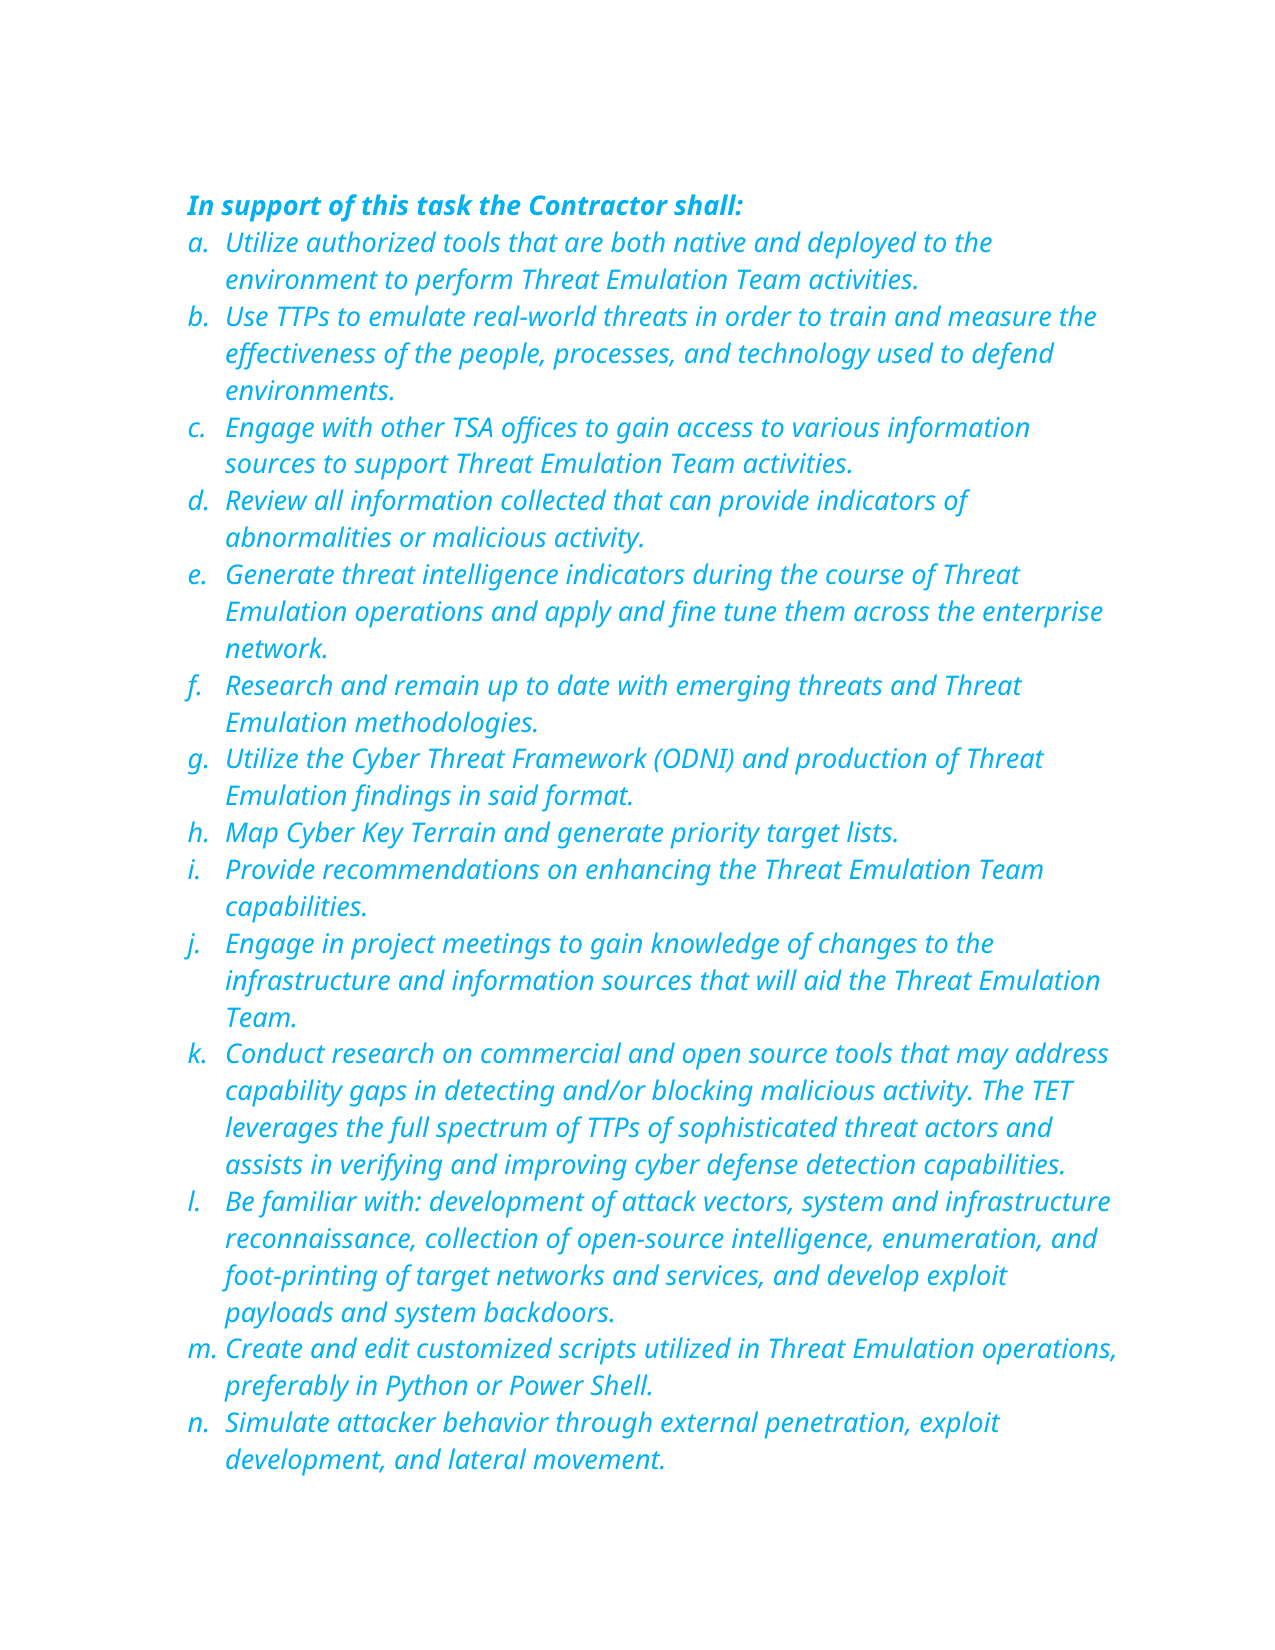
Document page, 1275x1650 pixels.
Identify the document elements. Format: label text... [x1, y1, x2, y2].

list Generate threat intelligence indicators during the course of Threat Emulation operations and apply and fine tune them across the enterprise network. [187, 556, 1125, 666]
list Simulate attacker behavior through external penetration, exploit development, and lateral movement. [187, 1404, 1125, 1477]
list Engage in project meetings to gain knowledge of changes to the infrastructure and information sources that will aid the Threat Emulation Team. [187, 924, 1125, 1035]
list Provide recommendations on enhancing the Threat Emulation Team capabilities. [187, 851, 1125, 924]
text In support of this task the Contractor shall: [187, 187, 1125, 224]
list Utilize authorized tools that are both native and deployed to the environment to perform Threat Emulation Team activities. [187, 224, 1125, 297]
list Map Cyber Key Terrain and generate priority target lists. [187, 814, 1125, 851]
list Engage with other TSA offices to gain access to various information sources to support Threat Emulation Team activities. [187, 408, 1125, 482]
list Create and edit customized scripts utilized in Threat Emulation operations, preferably in Python or Power Shell. [187, 1330, 1125, 1404]
list Conduct research on commercial and open source tools that may address capability gaps in detecting and/or blocking malicious activity. The TET leverages the full spectrum of TTPs of sophisticated threat actors and assists in verifying and improving cyber defense detection capabilities. [187, 1035, 1125, 1182]
list Review all information collected that can provide indicators of abnormalities or malicious activity. [187, 482, 1125, 556]
list Utilize the Cyber Threat Framework (ODNI) and production of Threat Emulation findings in said format. [187, 740, 1125, 814]
list Be familiar with: development of attack vectors, system and infrastructure reconnaissance, collection of open‐source intelligence, enumeration, and foot-printing of target networks and services, and develop exploit payloads and system backdoors. [187, 1182, 1125, 1330]
list Research and remain up to date with emerging threats and Threat Emulation methodologies. [187, 666, 1125, 740]
list Use TTPs to emulate real-world threats in order to train and measure the effectiveness of the people, processes, and technology used to defend environments. [187, 297, 1125, 408]
